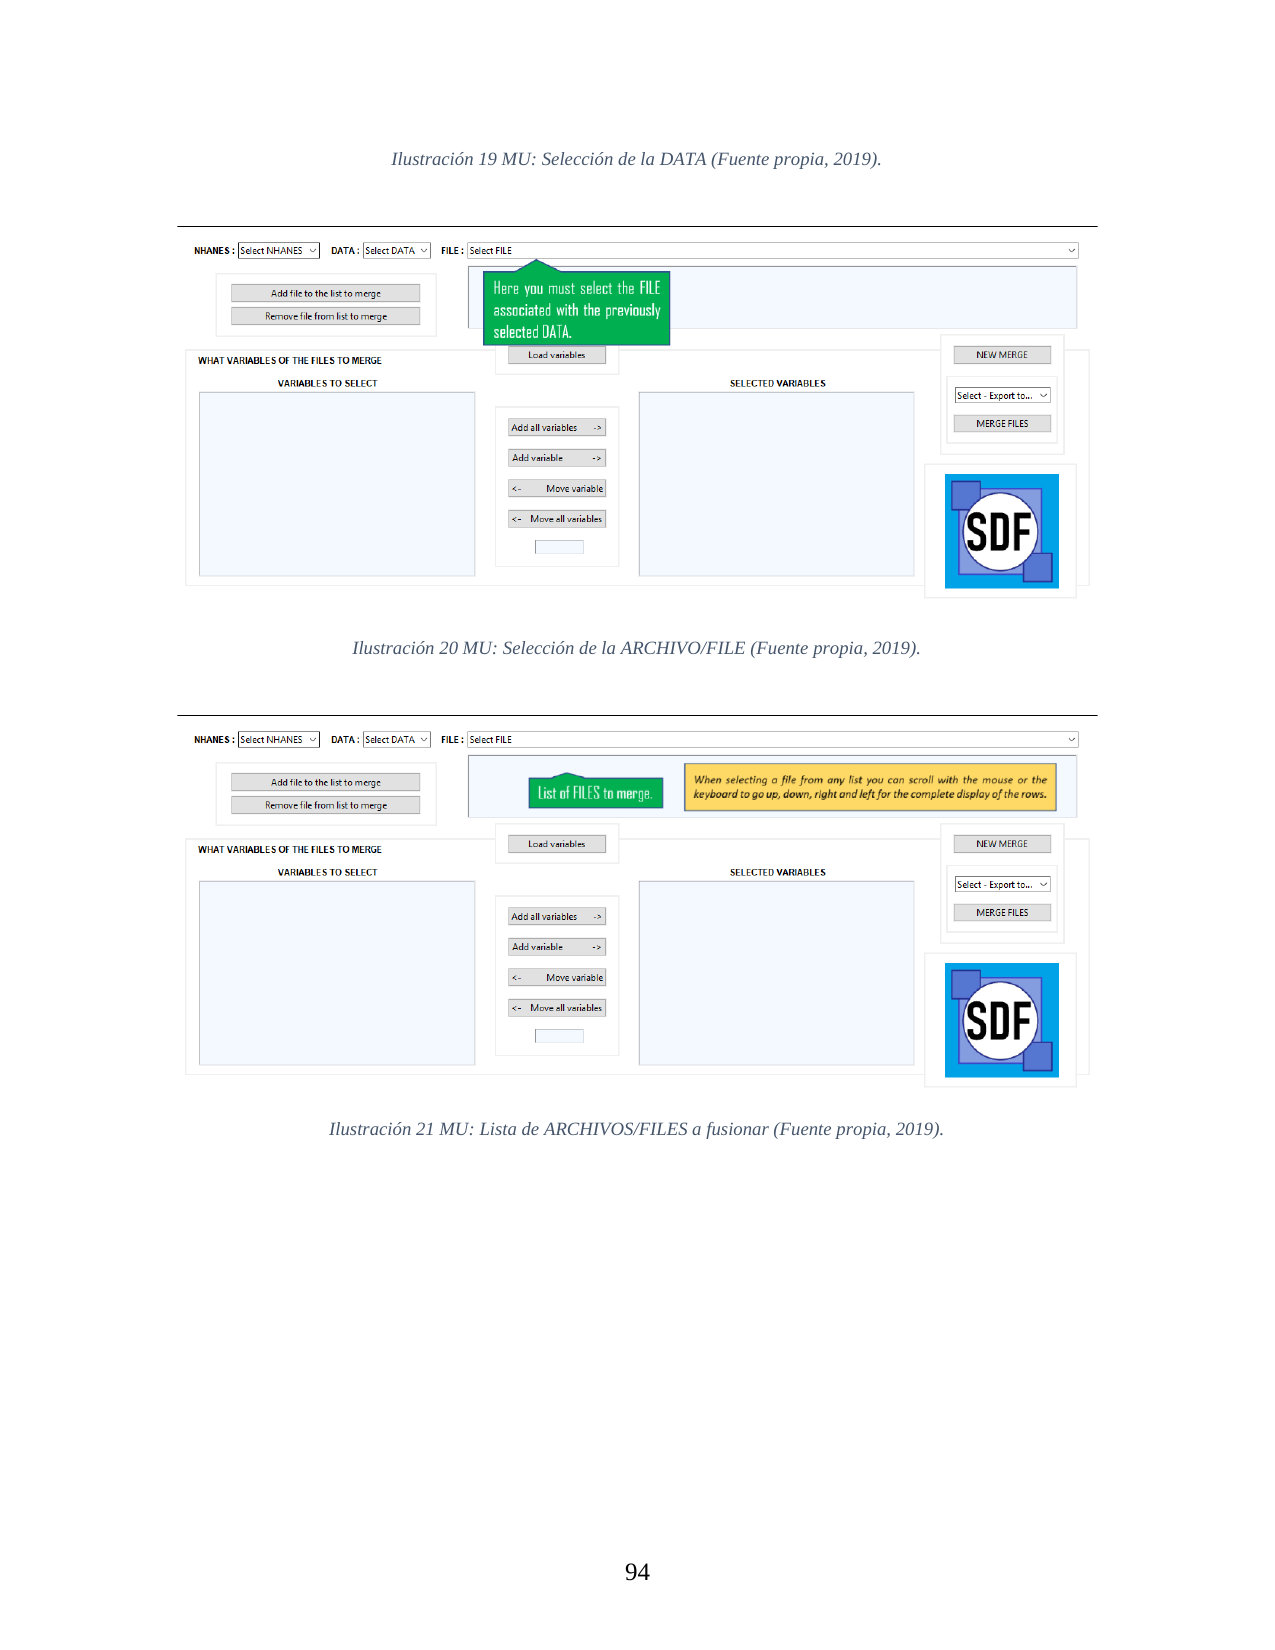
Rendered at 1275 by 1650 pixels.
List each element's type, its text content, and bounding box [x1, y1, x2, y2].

picture [177, 226, 1098, 608]
picture [177, 715, 1098, 1097]
